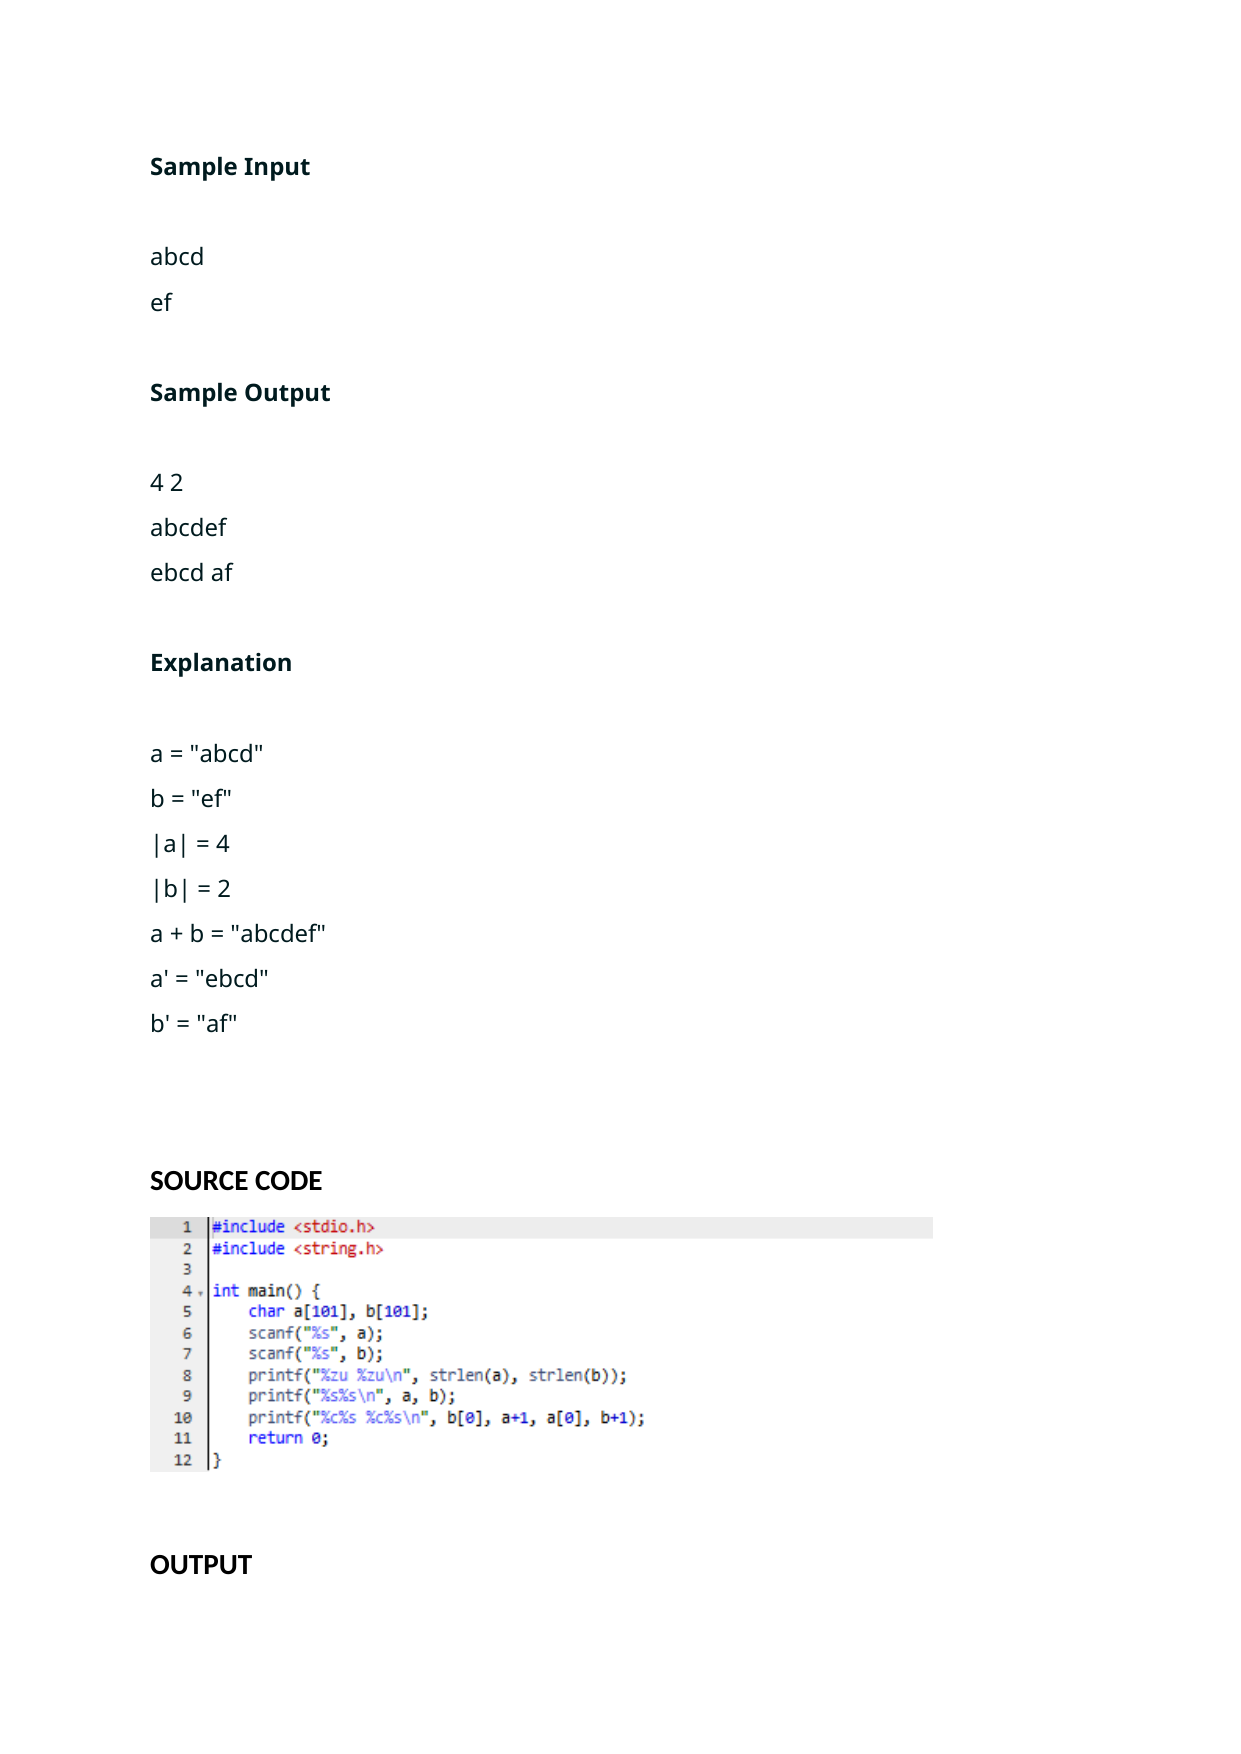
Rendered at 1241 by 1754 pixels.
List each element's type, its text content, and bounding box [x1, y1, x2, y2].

text 4 2 [150, 466, 1090, 498]
text ebcd af [150, 556, 1090, 588]
text a' = "ebcd" [150, 962, 1090, 994]
text a = "abcd" [150, 736, 1090, 769]
picture [150, 1217, 933, 1472]
text abcdef [150, 511, 1090, 543]
text |a| = 4 [150, 827, 1090, 859]
text Sample Input [150, 150, 1090, 183]
text |b| = 2 [150, 872, 1090, 904]
text a + b = "abcdef" [150, 917, 1090, 949]
text abcd [150, 240, 1090, 273]
text Sample Output [150, 376, 1090, 408]
text ef [150, 285, 1090, 318]
text SOURCE CODE [150, 1162, 1090, 1198]
text Explanation [150, 646, 1090, 679]
text b' = "af" [150, 1007, 1090, 1039]
text OUTPUT [150, 1546, 1090, 1582]
text b = "ef" [150, 781, 1090, 814]
